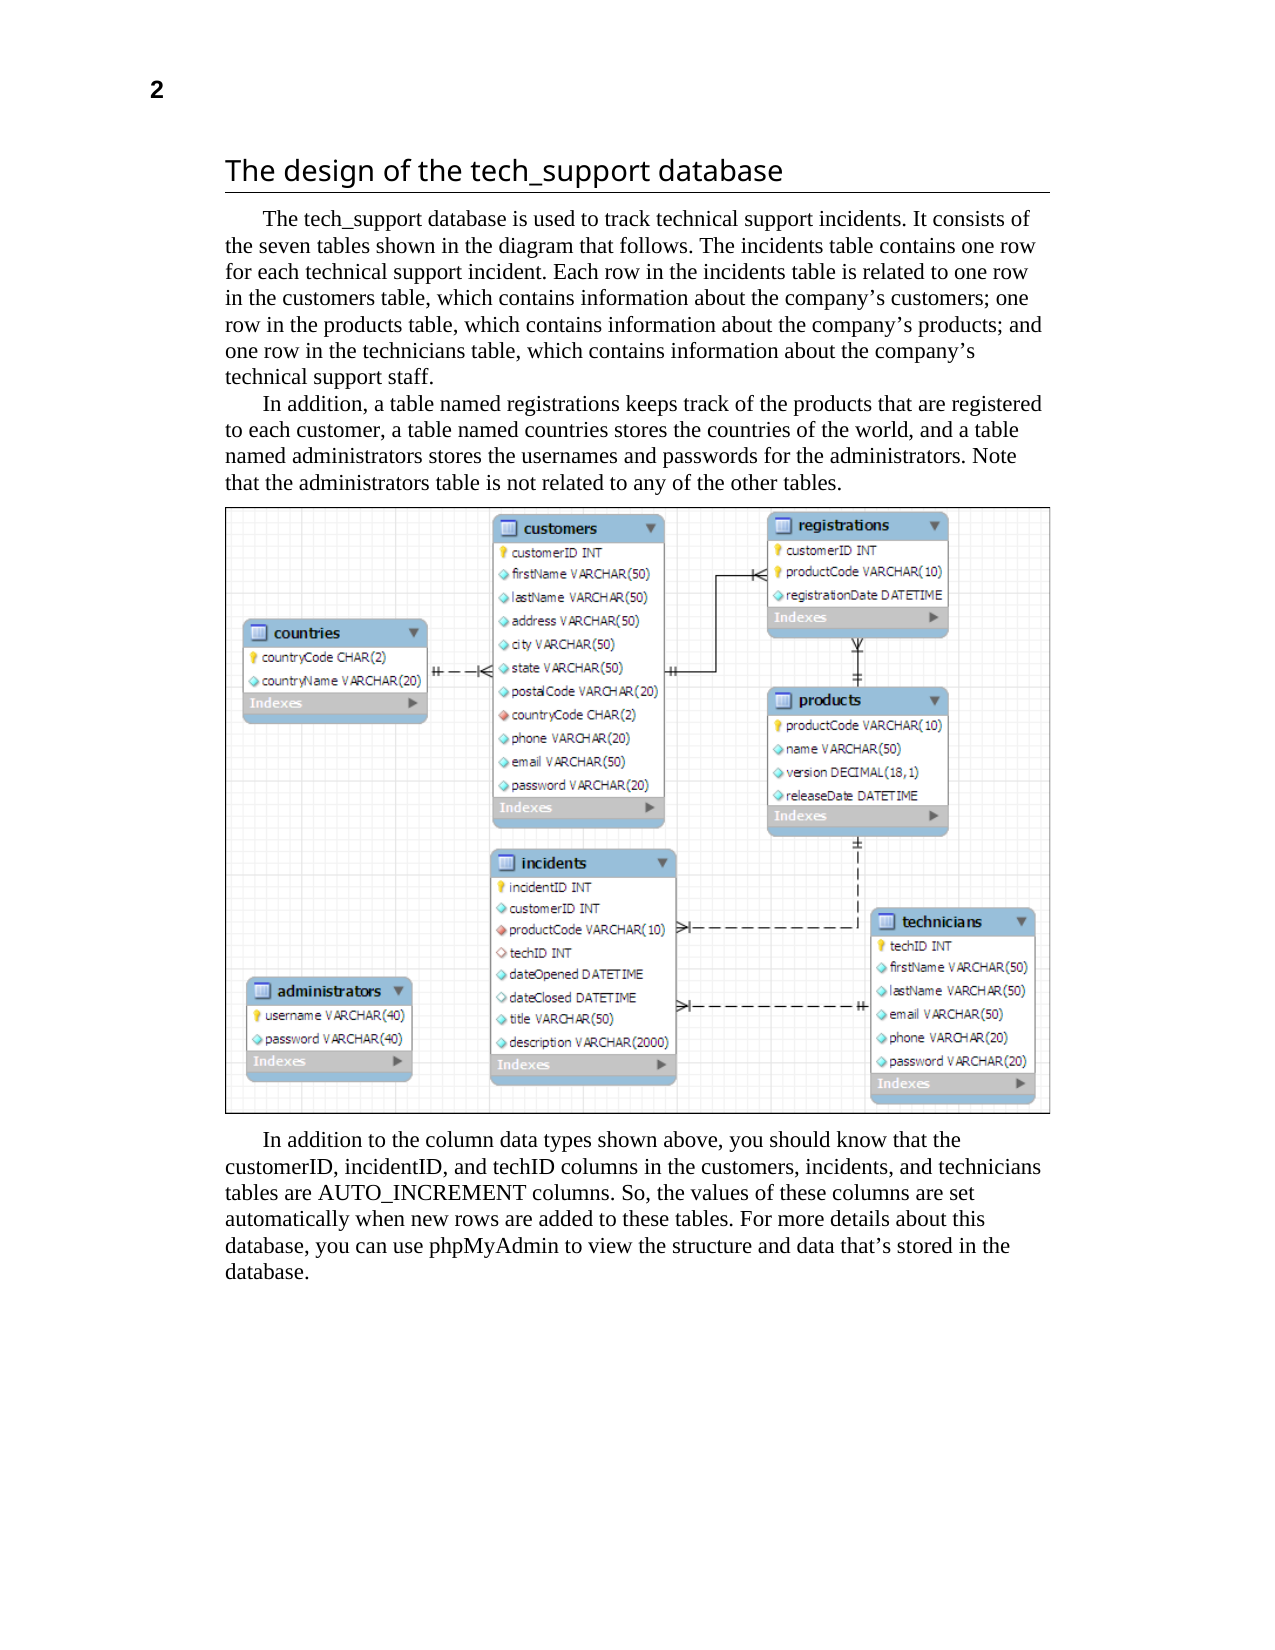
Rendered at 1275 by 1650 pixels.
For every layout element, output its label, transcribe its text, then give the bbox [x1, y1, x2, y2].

text The tech_support database is used to track technical support incidents. It consists of the seven tables shown in the diagram that follows. The incidents table contains one row for each technical support incident. Each row in the incidents table is related to one row in the customers table, which contains information about the company’s customers; one row in the products table, which contains information about the company’s products; and one row in the technicians table, which contains information about the company’s technical support staff. [225, 205, 1050, 390]
subtitle The design of the tech_support database [225, 150, 1050, 192]
picture [225, 507, 1050, 1114]
text In addition, a table named registrations keeps track of the products that are registered to each customer, a table named countries stores the countries of the world, and a table named administrators stores the usernames and passwords for the administrators. Note that the administrators table is not related to any of the other tables. [225, 390, 1050, 495]
text In addition to the column data types shown above, you should know that the customerID, incidentID, and techID columns in the customers, incidents, and technicians tables are AUTO_INCREMENT columns. So, the values of these columns are set automatically when new rows are added to these tables. For more details about this database, you can use phpMyAdmin to view the structure and data that’s stored in the database. [225, 1126, 1050, 1284]
